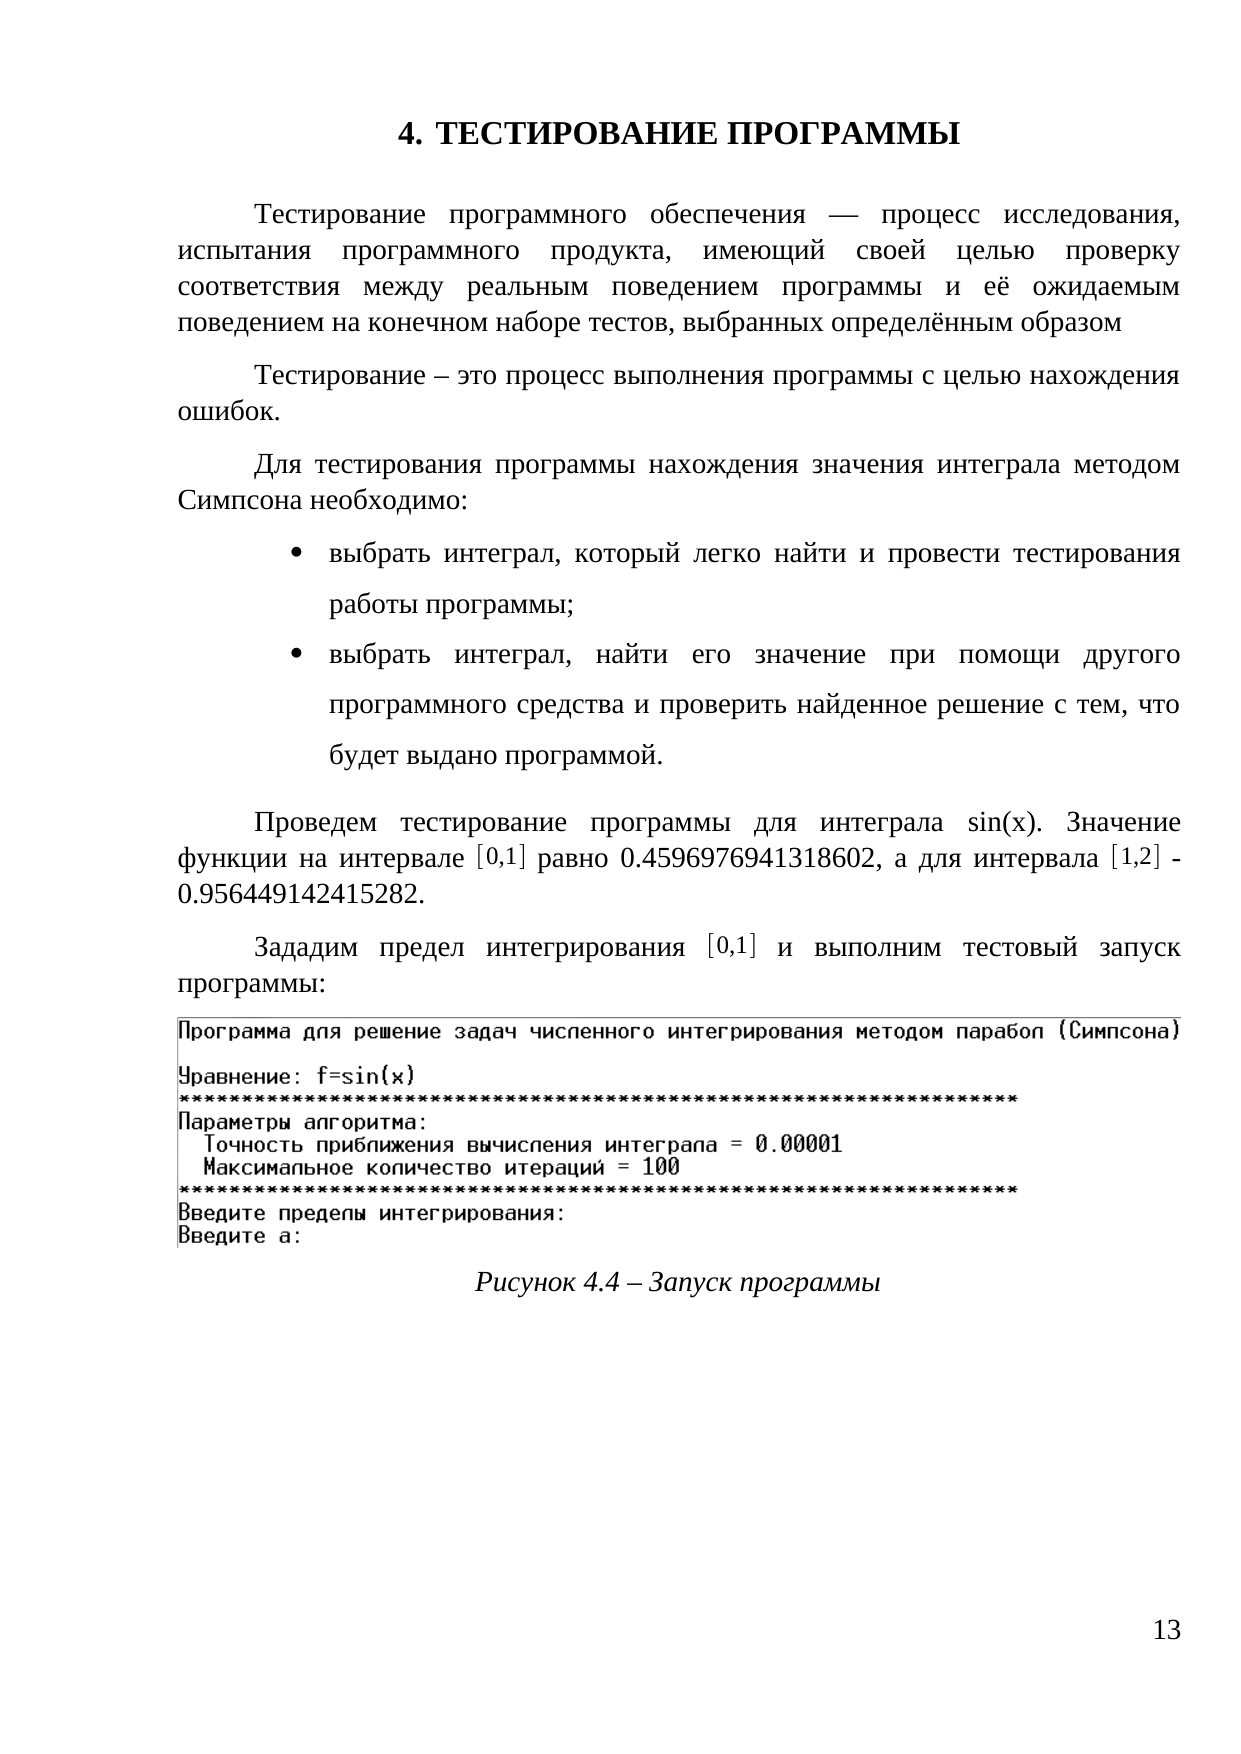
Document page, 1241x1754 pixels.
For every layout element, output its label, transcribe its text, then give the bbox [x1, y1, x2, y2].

text Тестирование – это процесс выполнения программы с целью нахождения ошибок. [177, 357, 1181, 427]
subtitle Тестирование программы [177, 114, 1181, 152]
picture [177, 1017, 1182, 1248]
text Зададим предел интегрирования и выполним тестовый запуск программы: [177, 929, 1181, 998]
text Для тестирования программы нахождения значения интеграла методом Симпсона необходимо: [177, 446, 1181, 516]
text Проведем тестирование программы для интеграла sin(x). Значение функции на интервале равно 0.4596976941318602, а для интервала - 0.956449142415282. [177, 804, 1181, 909]
list выбрать интеграл, который легко найти и провести тестирования работы программы; [291, 535, 1181, 619]
list выбрать интеграл, найти его значение при помощи другого программного средства и проверить найденное решение с тем, что будет выдано программой. [291, 636, 1181, 770]
text Тестирование программного обеспечения — процесс исследования, испытания программного продукта, имеющий своей целью проверку соответствия между реальным поведением программы и её ожидаемым поведением на конечном наборе тестов, выбранных определённым образом [177, 196, 1181, 338]
